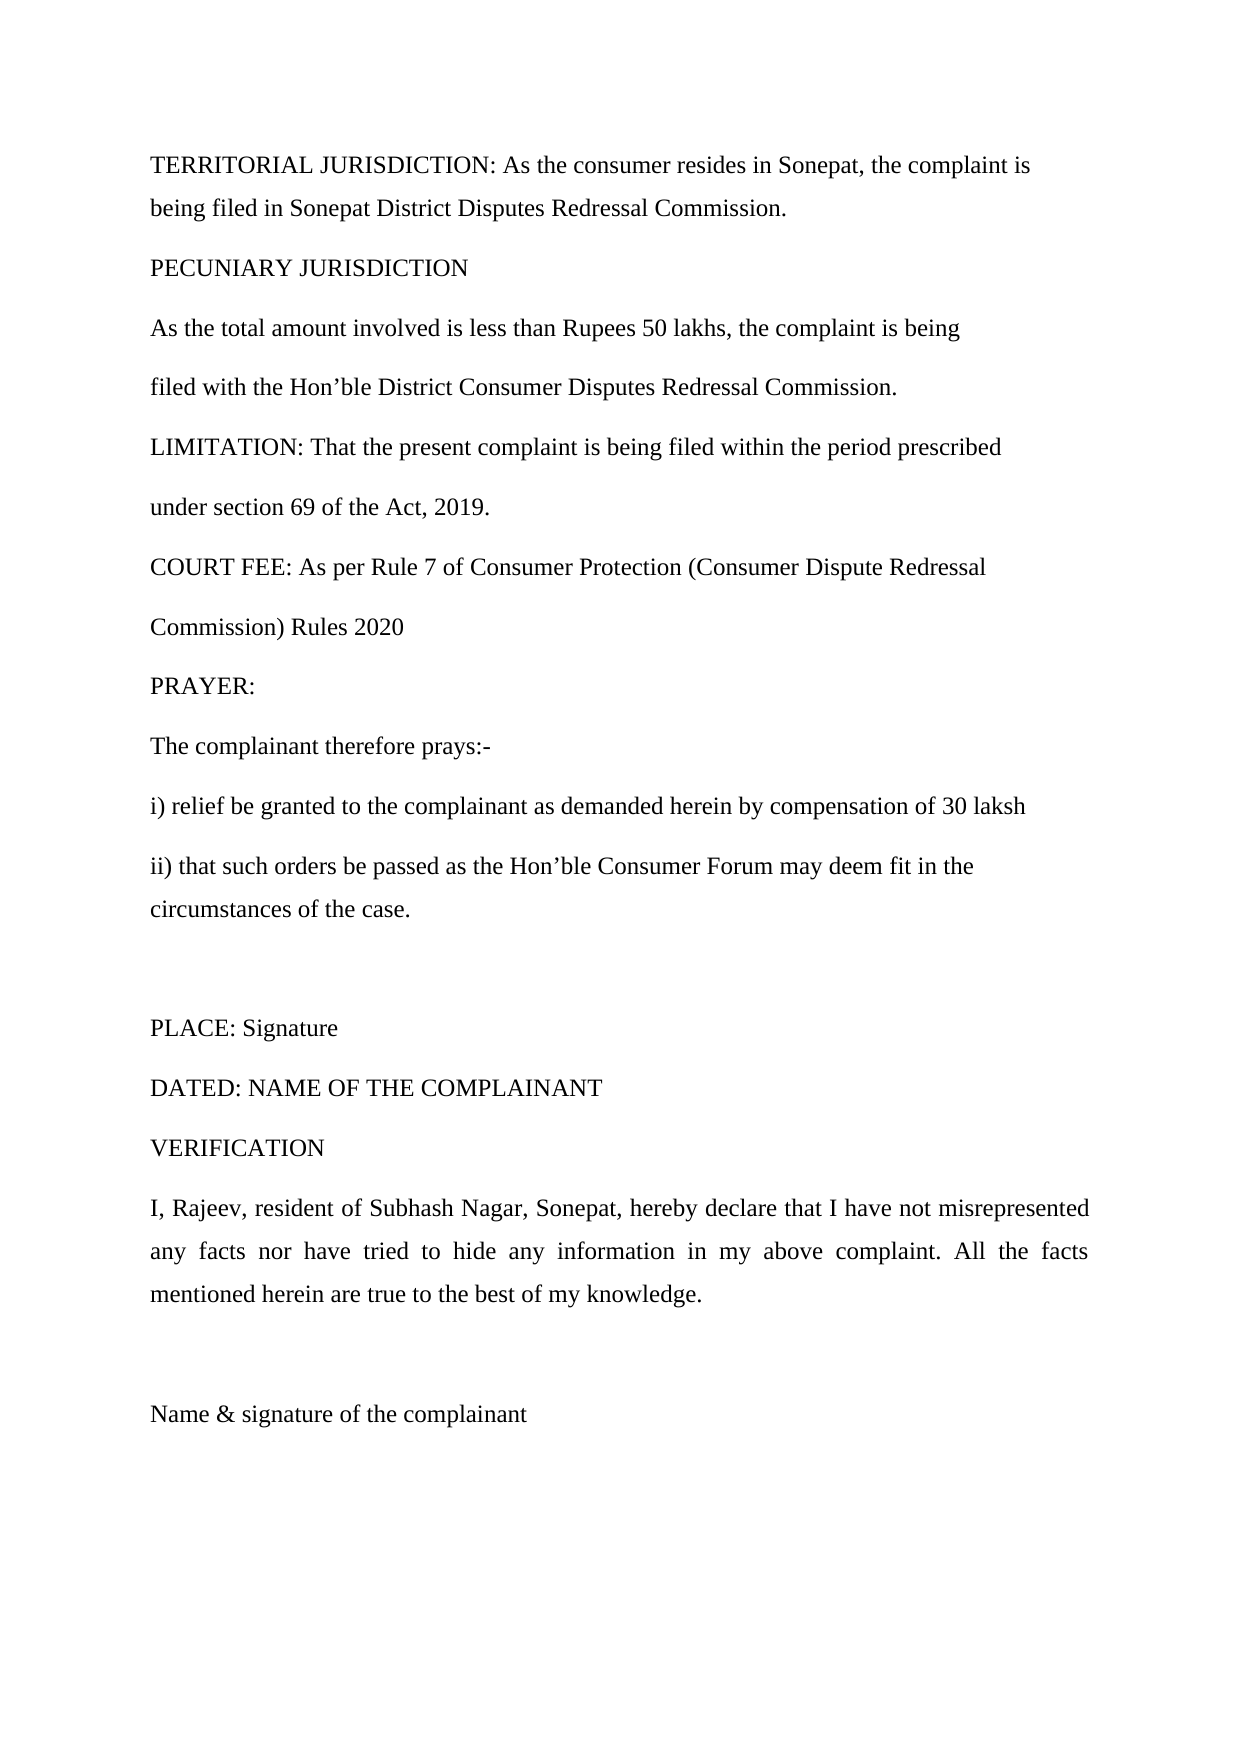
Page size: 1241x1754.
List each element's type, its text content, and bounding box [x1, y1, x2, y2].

text VERIFICATION [150, 1133, 1090, 1162]
text Commission) Rules 2020 [150, 612, 1090, 640]
text Name & signature of the complainant [150, 1399, 1090, 1427]
text COURT FEE: As per Rule 7 of Consumer Protection (Consumer Dispute Redressal [150, 552, 1090, 581]
text LIMITATION: That the present complaint is being filed within the period prescribed [150, 432, 1090, 461]
text i) relief be granted to the complainant as demanded herein by compensation of 30 laksh [150, 791, 1090, 820]
text PRAYER: [150, 671, 1090, 700]
text PECUNIARY JURISDICTION [150, 253, 1090, 282]
text under section 69 of the Act, 2019. [150, 492, 1090, 521]
text TERRITORIAL JURISDICTION: As the consumer resides in Sonepat, the complaint is being filed in Sonepat District Disputes Redressal Commission. [150, 150, 1090, 222]
text I, Rajeev, resident of Subhash Nagar, Sonepat, hereby declare that I have not misrepresented any facts nor have tried to hide any information in my above complaint. All the facts mentioned herein are true to the best of my knowledge. [150, 1193, 1090, 1308]
text PLACE: Signature [150, 1013, 1090, 1042]
text ii) that such orders be passed as the Hon’ble Consumer Forum may deem fit in the circumstances of the case. [150, 851, 1090, 923]
text filed with the Hon’ble District Consumer Disputes Redressal Commission. [150, 372, 1090, 401]
text The complainant therefore prays:- [150, 731, 1090, 760]
text As the total amount involved is less than Rupees 50 lakhs, the complaint is being [150, 313, 1090, 341]
text DATED: NAME OF THE COMPLAINANT [150, 1073, 1090, 1102]
